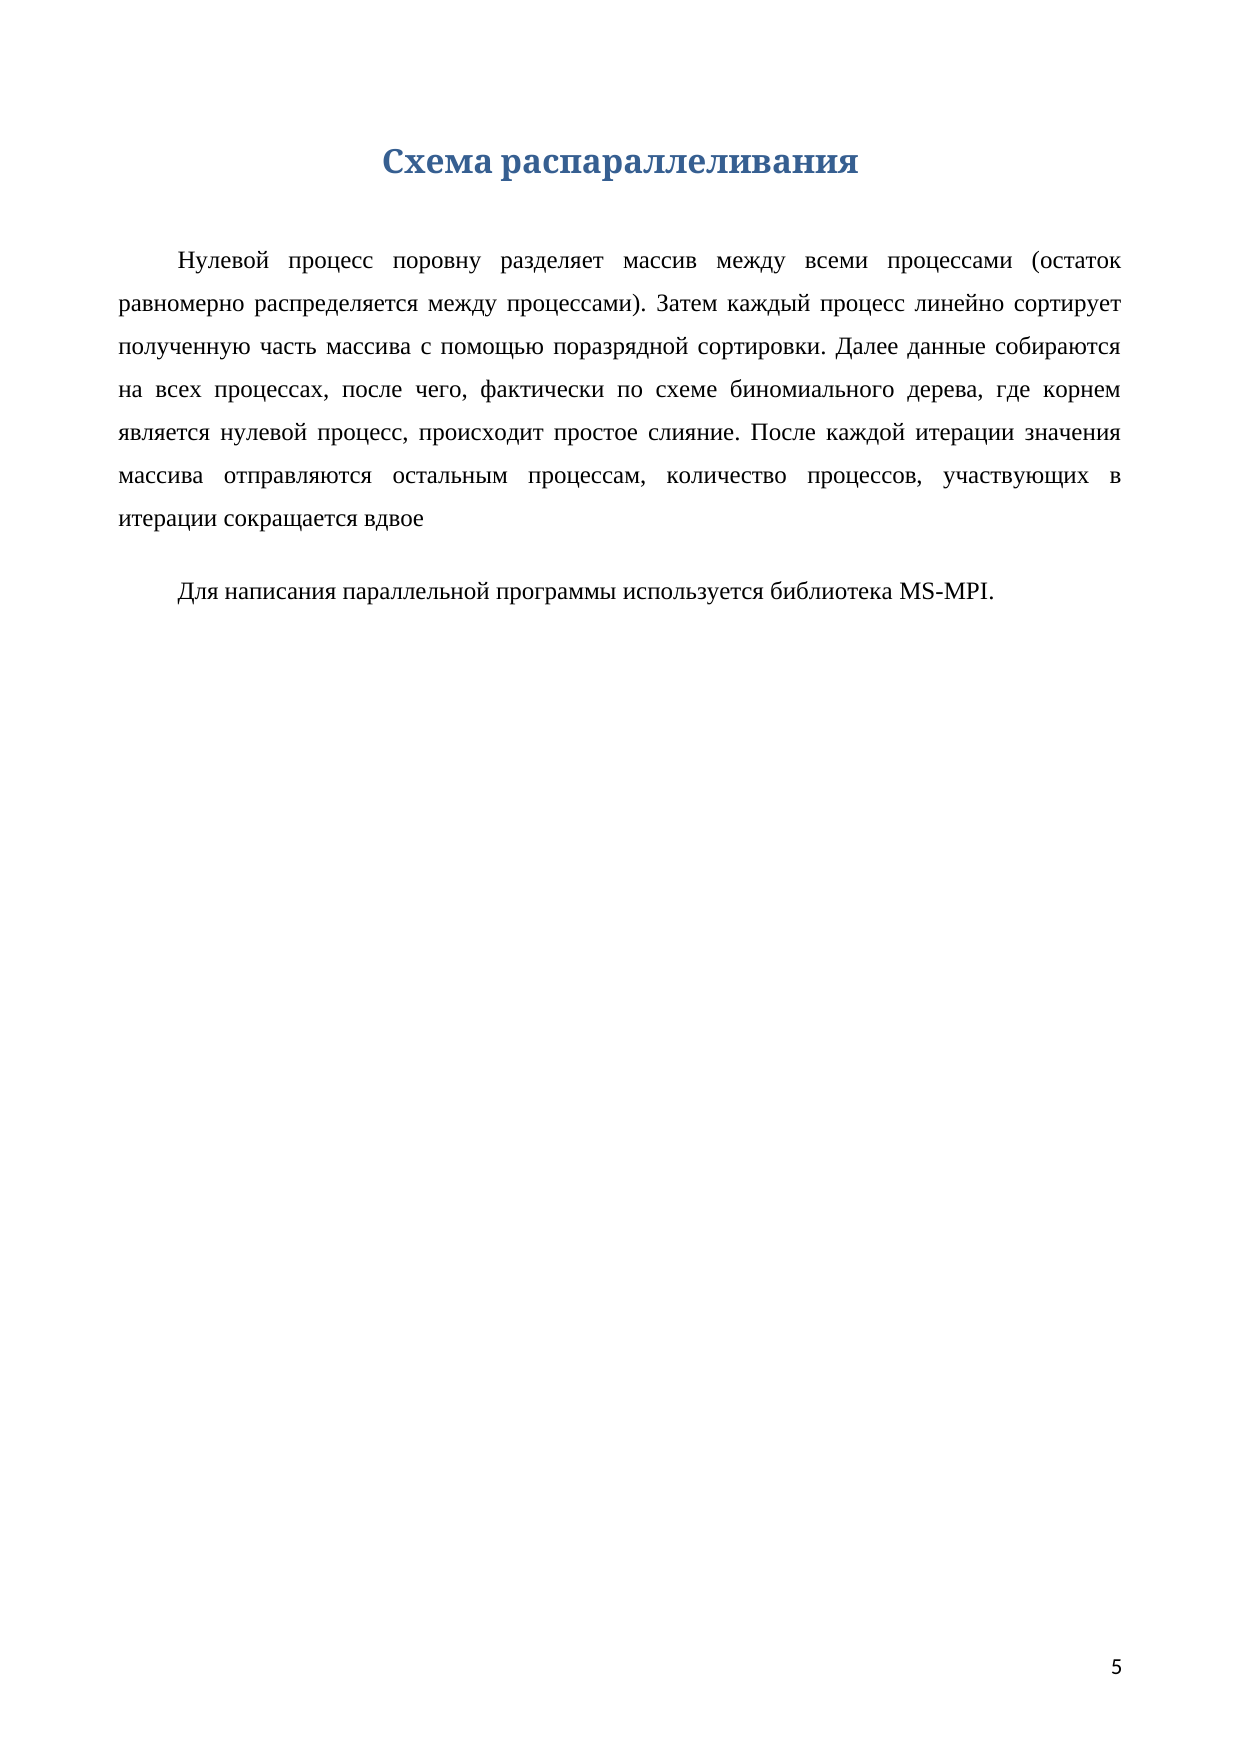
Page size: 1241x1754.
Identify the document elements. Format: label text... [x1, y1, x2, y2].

text Нулевой процесс поровну разделяет массив между всеми процессами (остаток равномерно распределяется между процессами). Затем каждый процесс линейно сортирует полученную часть массива с помощью поразрядной сортировки. Далее данные собираются на всех процессах, после чего, фактически по схеме биномиального дерева, где корнем является нулевой процесс, происходит простое слияние. После каждой итерации значения массива отправляются остальным процессам, количество процессов, участвующих в итерации сокращается вдвое [118, 245, 1122, 532]
subtitle Схема распараллеливания [118, 143, 1122, 181]
text Для написания параллельной программы используется библиотека MS-MPI. [118, 576, 1122, 604]
